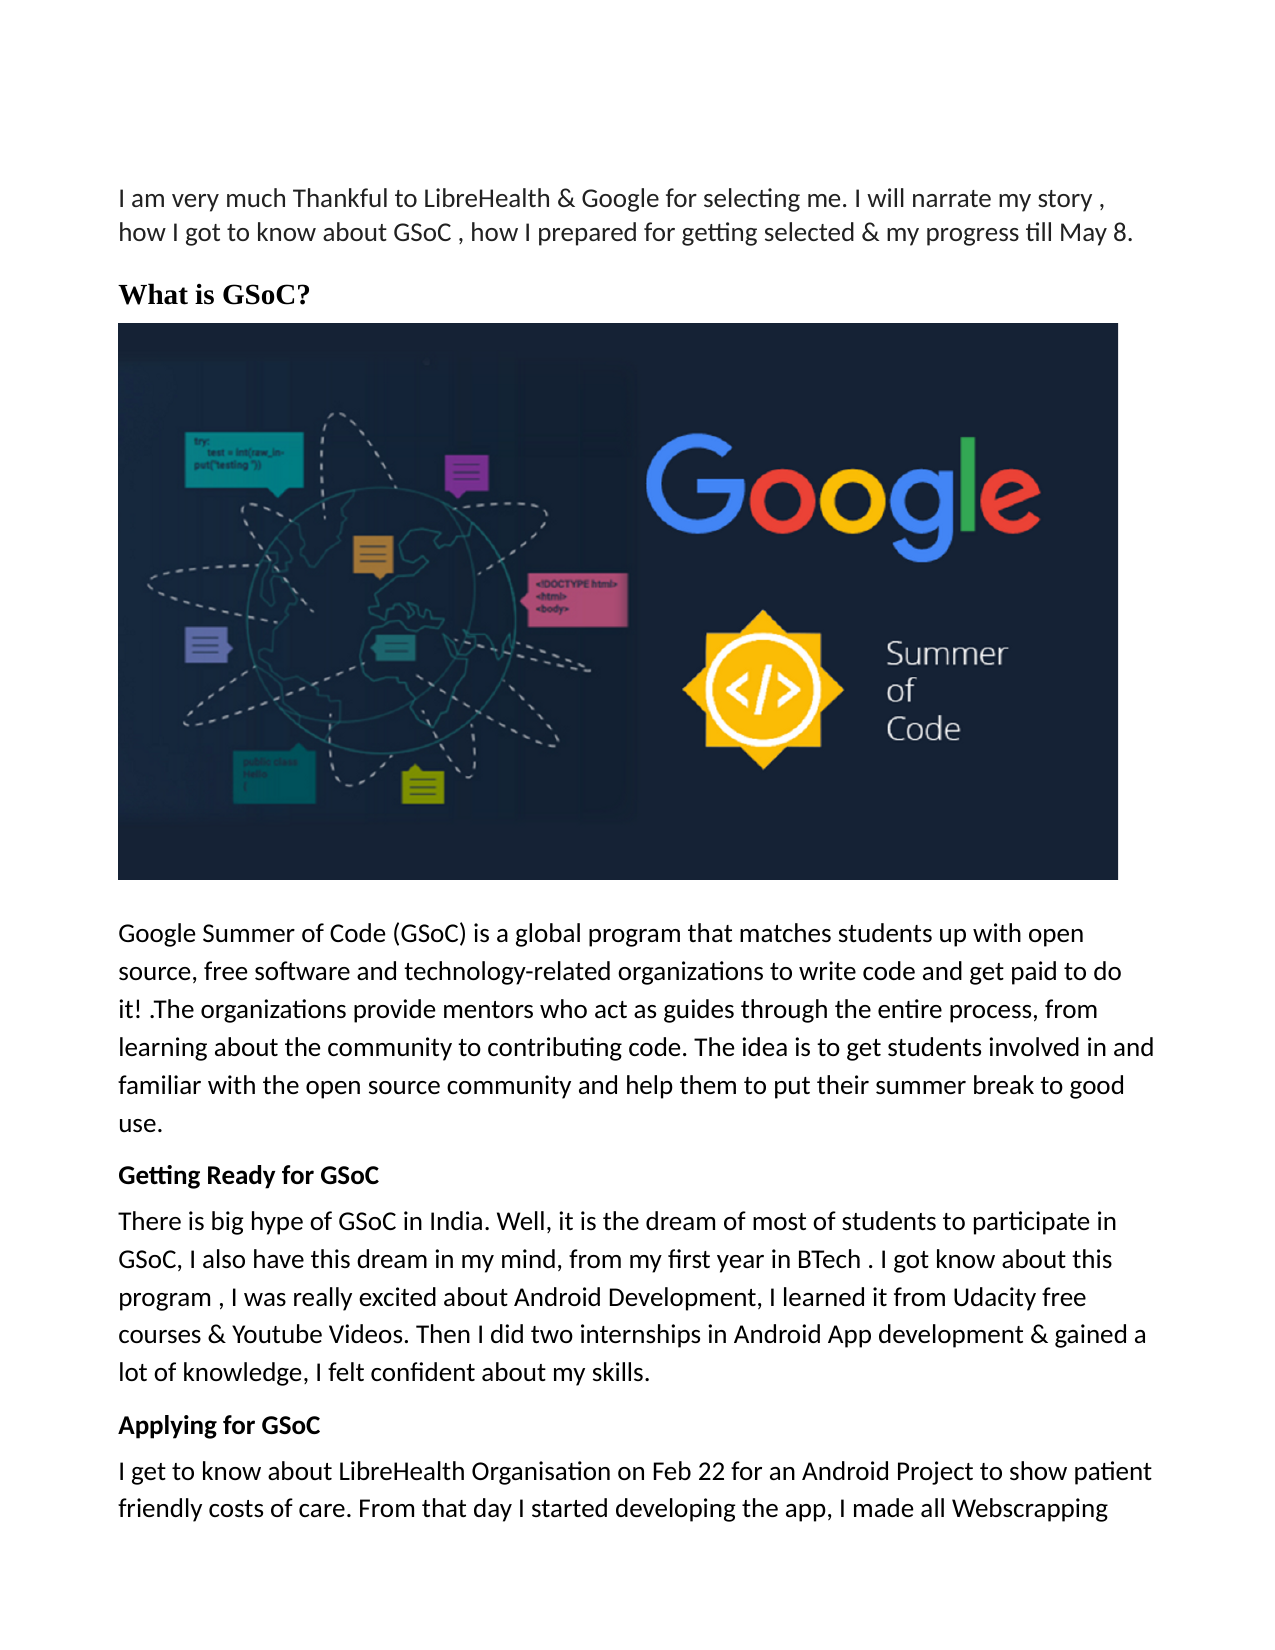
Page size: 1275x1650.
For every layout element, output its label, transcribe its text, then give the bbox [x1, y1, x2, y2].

text I am very much Thankful to LibreHealth & Google for selecting me. I will narrate my story , how I got to know about GSoC , how I prepared for getting selected & my progress till May 8. [118, 182, 1157, 248]
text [118, 1454, 1157, 1524]
text Google Summer of Code (GSoC) is a global program that matches students up with open source, free software and technology-related organizations to write code and get paid to do it! .The organizations provide mentors who act as guides through the entire process, from learning about the community to contributing code. The idea is to get students involved in and familiar with the open source community and help them to put their summer break to good use. [118, 916, 1157, 1139]
subtitle Getting Ready for GSoC [118, 1158, 1157, 1191]
picture [118, 323, 1119, 880]
subtitle What is GSoC? [118, 277, 1157, 311]
subtitle Applying for GSoC [118, 1408, 1157, 1441]
text There is big hype of GSoC in India. Well, it is the dream of most of students to participate in GSoC, I also have this dream in my mind, from my first year in BTech . I got know about this program , I was really excited about Android Development, I learned it from Udacity free courses & Youtube Videos. Then I did two internships in Android App development & gained a lot of knowledge, I felt confident about my skills. [118, 1204, 1157, 1389]
